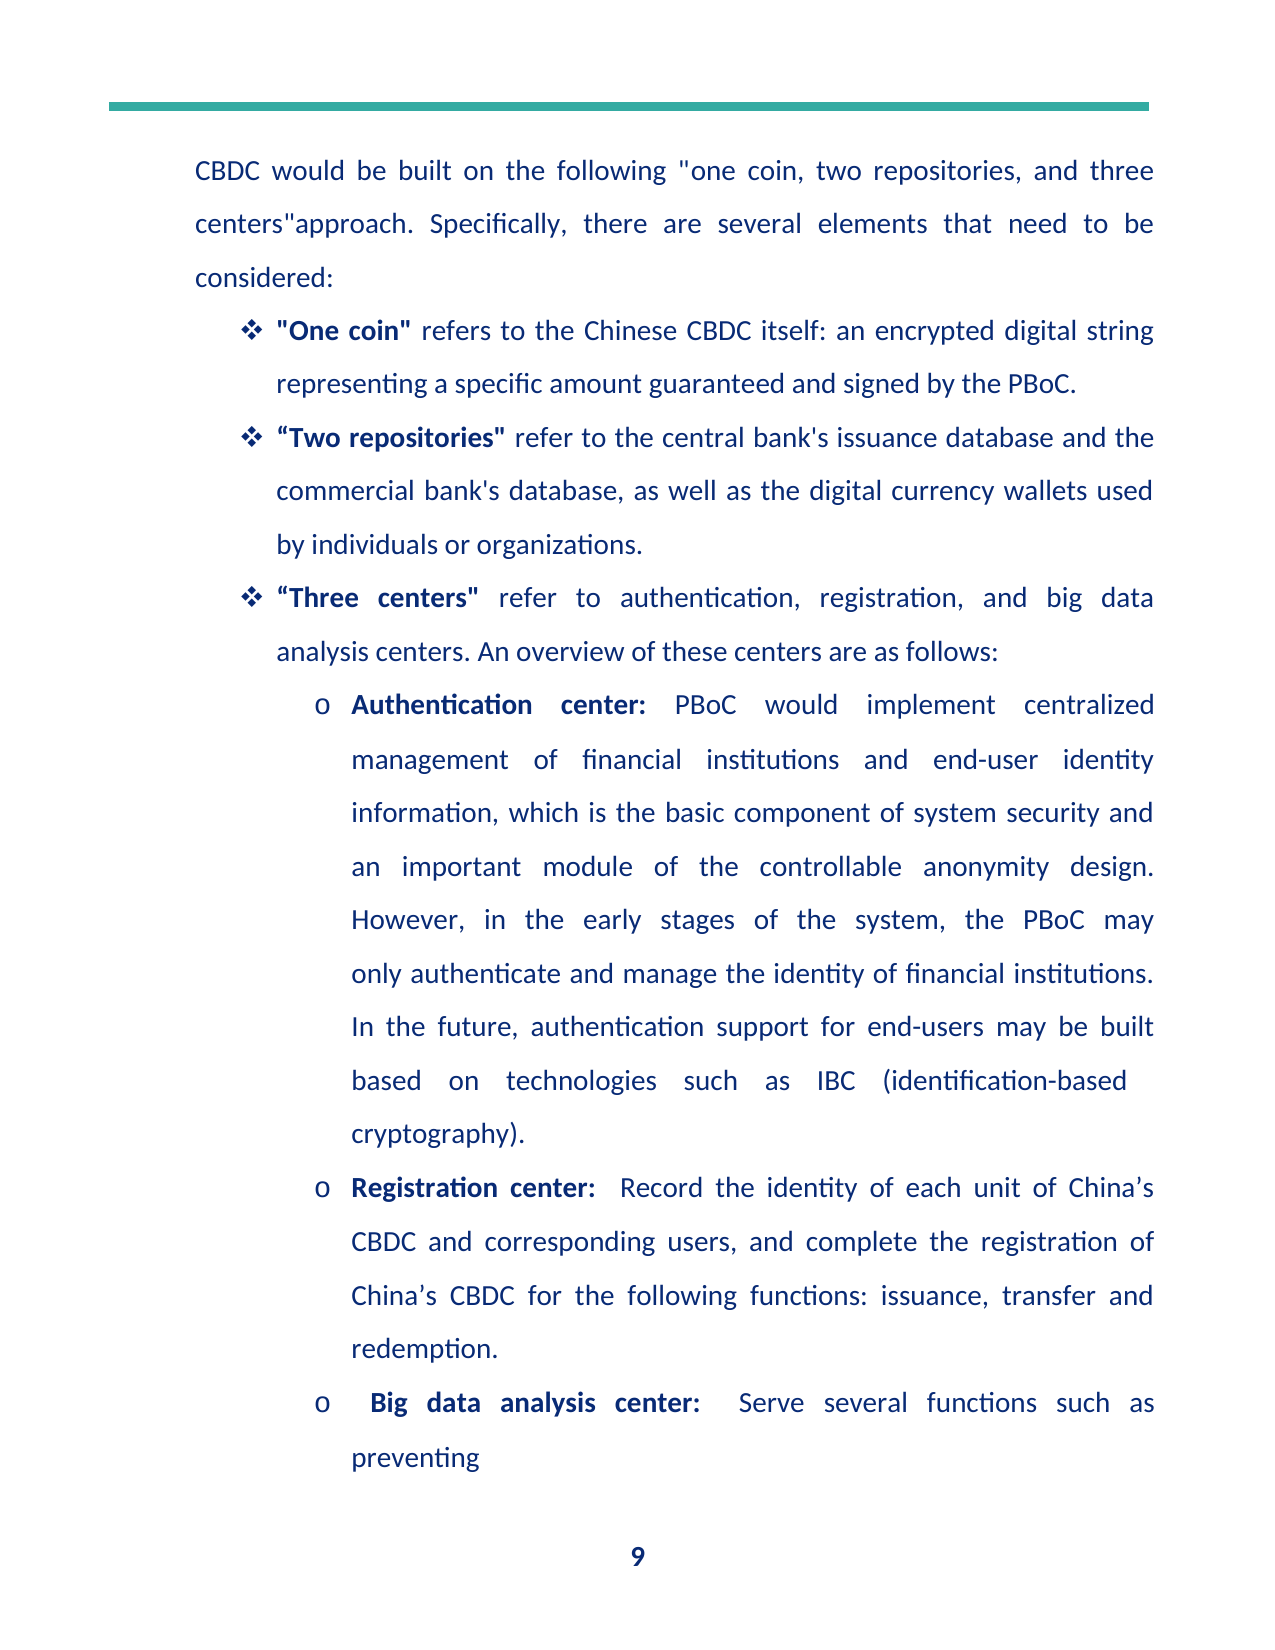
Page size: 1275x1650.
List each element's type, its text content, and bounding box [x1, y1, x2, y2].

text CBDC would be built on the following "​one coin, two repositories, and three centers​"approach. Specifically, there are several elements that need to be considered: [195, 152, 1155, 294]
list Registration center: ​Record the identity of each unit of China’s CBDC and corresponding users, and complete the registration of China’s CBDC for the following functions: issuance, transfer and redemption. [314, 1169, 1155, 1366]
list “​Two repositories"​ refer to the central bank's issuance database and the commercial bank's database, as well as the digital currency wallets used by individuals or organizations. [239, 419, 1155, 562]
list "One coin" ​refers to the Chinese CBDC itself: an encrypted digital string representing a specific amount guaranteed and signed by the PBoC. [239, 312, 1155, 401]
list Authentication center: PBoC would implement centralized management of financial institutions and end-user identity information, which is the basic component of system security and an important module of the controllable anonymity design. However, in the early stages of the system, the PBoC may only authenticate and manage the identity of financial institutions. In the future, authentication support for end-users may be built based on technologies such as IBC (identification-based ​cryptography​). [314, 686, 1155, 1151]
list “​Three centers"​ refer to authentication, registration, and big data analysis centers. An overview of these centers are as follows: [239, 579, 1155, 668]
